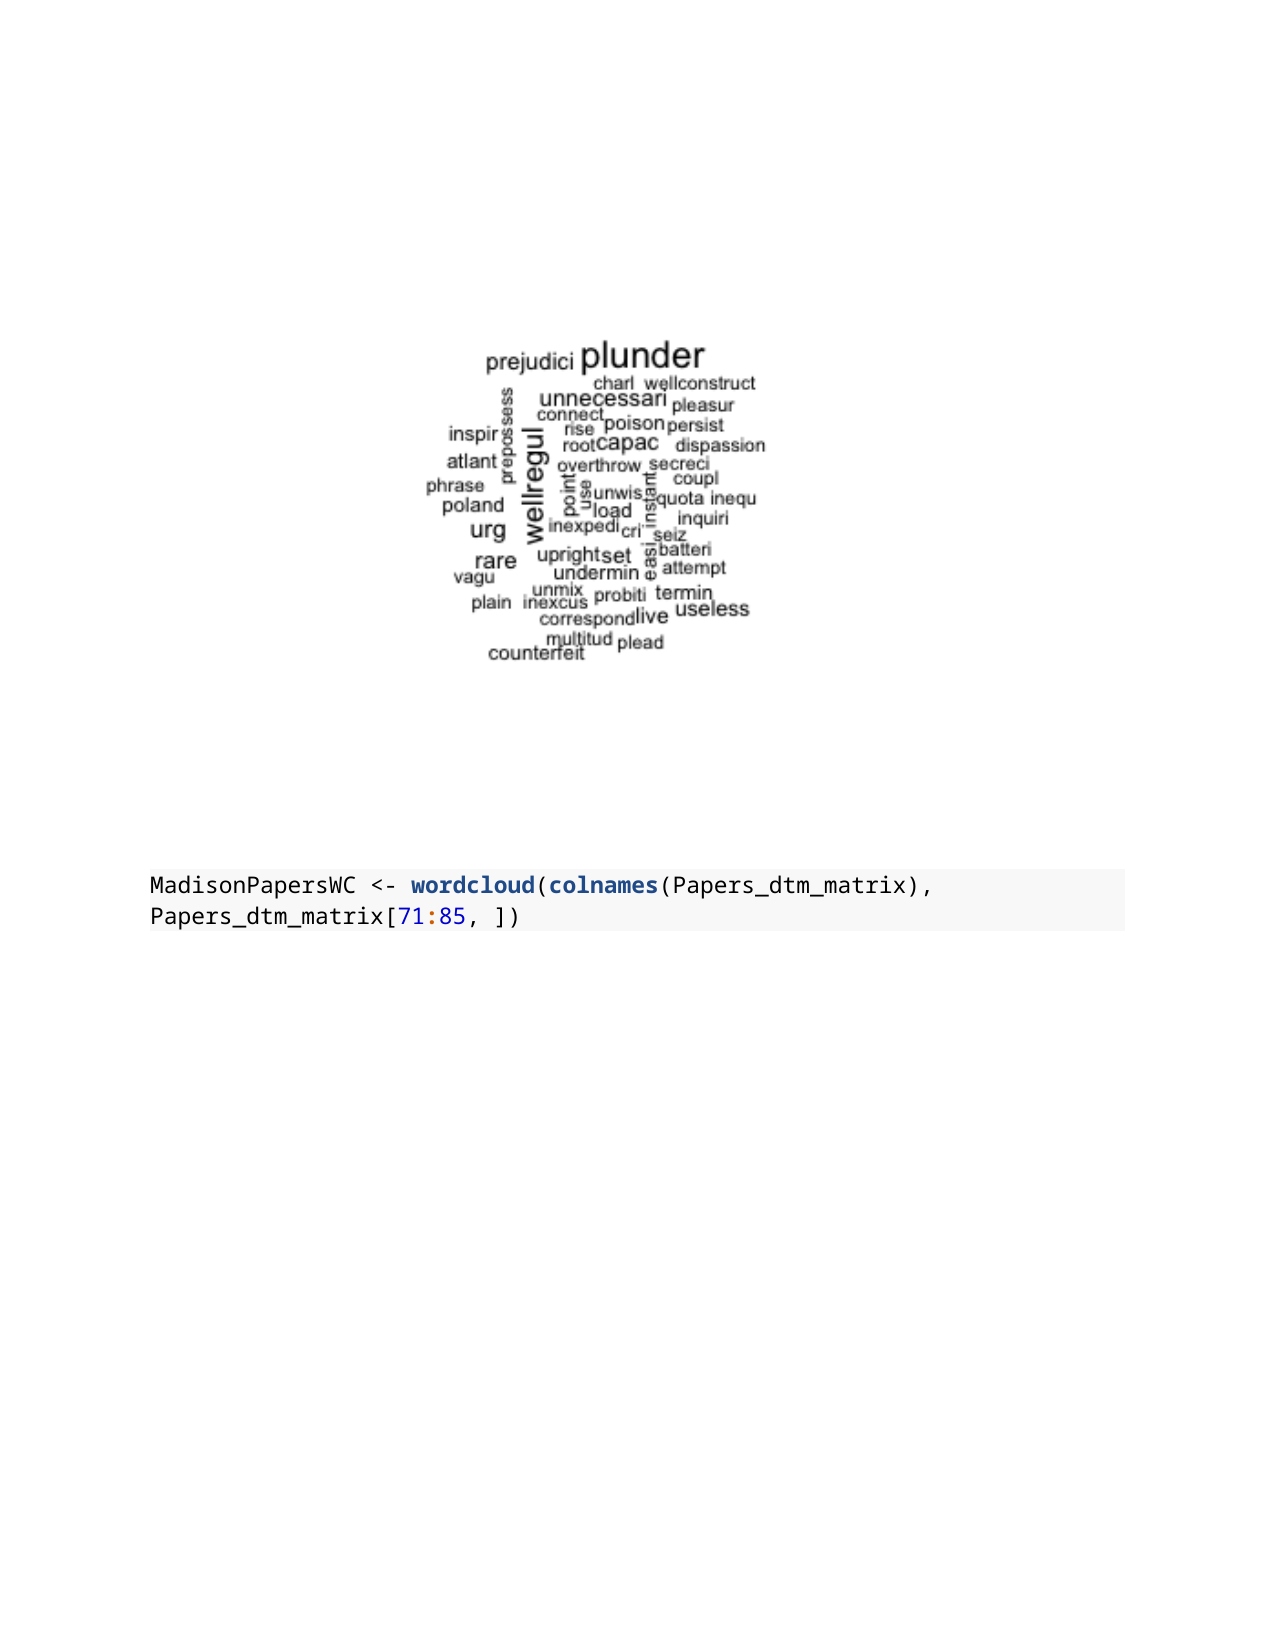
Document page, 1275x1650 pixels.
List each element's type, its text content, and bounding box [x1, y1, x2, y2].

picture [168, 150, 1044, 850]
text MadisonPapersWC <- wordcloud(colnames(Papers_dtm_matrix), Papers_dtm_matrix[71:85, ]) [521, 869, 1125, 931]
